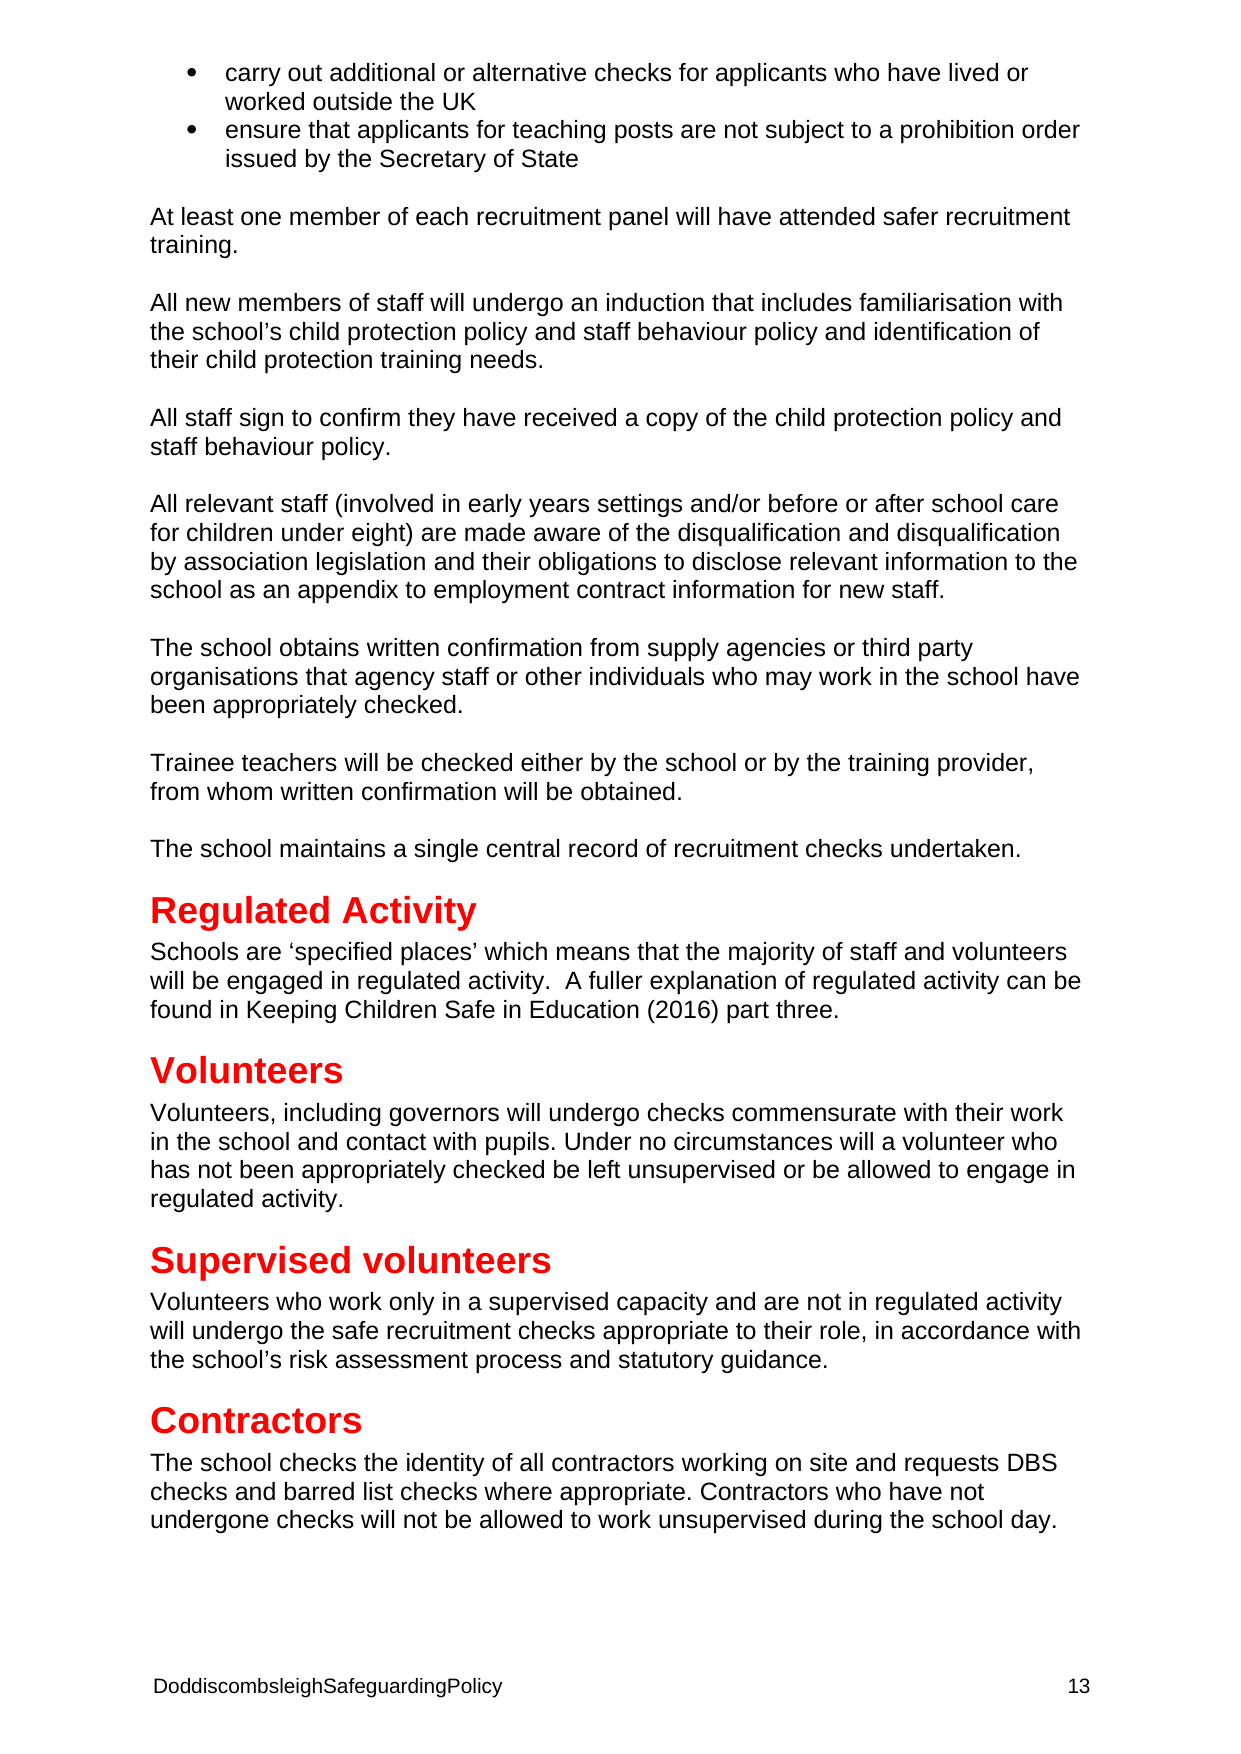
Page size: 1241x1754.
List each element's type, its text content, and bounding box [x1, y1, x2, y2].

list ensure that applicants for teaching posts are not subject to a prohibition order issued by the Secretary of State [187, 115, 1090, 173]
list carry out additional or alternative checks for applicants who have lived or worked outside the UK [187, 58, 1090, 115]
subtitle Supervised volunteers [150, 1238, 1090, 1281]
subtitle Contractors [150, 1398, 1090, 1442]
subtitle Volunteers [150, 1048, 1090, 1092]
text Volunteers, including governors will undergo checks commensurate with their work in the school and contact with pupils. Under no circumstances will a volunteer who has not been appropriately checked be left unsupervised or be allowed to engage in regulated activity. [150, 1098, 1090, 1213]
text Schools are ‘specified places’ which means that the majority of staff and volunteers will be engaged in regulated activity. A fuller explanation of regulated activity can be found in Keeping Children Safe in Education (2016) part three. [150, 937, 1090, 1023]
text All relevant staff (involved in early years settings and/or before or after school care for children under eight) are made aware of the disqualification and disqualification by association legislation and their obligations to disclose relevant information to the school as an appendix to employment contract information for new staff. [150, 489, 1090, 604]
text At least one member of each recruitment panel will have attended safer recruitment training. [150, 202, 1090, 259]
text All staff sign to confirm they have received a copy of the child protection policy and staff behaviour policy. [150, 403, 1090, 460]
subtitle Regulated Activity [150, 888, 1090, 931]
text Volunteers who work only in a supervised capacity and are not in regulated activity will undergo the safe recruitment checks appropriate to their role, in accordance with the school’s risk assessment process and statutory guidance. [150, 1287, 1090, 1373]
text The school obtains written confirmation from supply agencies or third party organisations that agency staff or other individuals who may work in the school have been appropriately checked. [150, 633, 1090, 719]
text All new members of staff will undergo an induction that includes familiarisation with the school’s child protection policy and staff behaviour policy and identification of their child protection training needs. [150, 288, 1090, 374]
text The school maintains a single central record of recruitment checks undertaken. [150, 834, 1090, 863]
text Trainee teachers will be checked either by the school or by the training provider, from whom written confirmation will be obtained. [150, 748, 1090, 805]
text The school checks the identity of all contractors working on site and requests DBS checks and barred list checks where appropriate. Contractors who have not undergone checks will not be allowed to work unsupervised during the school day. [150, 1448, 1090, 1534]
